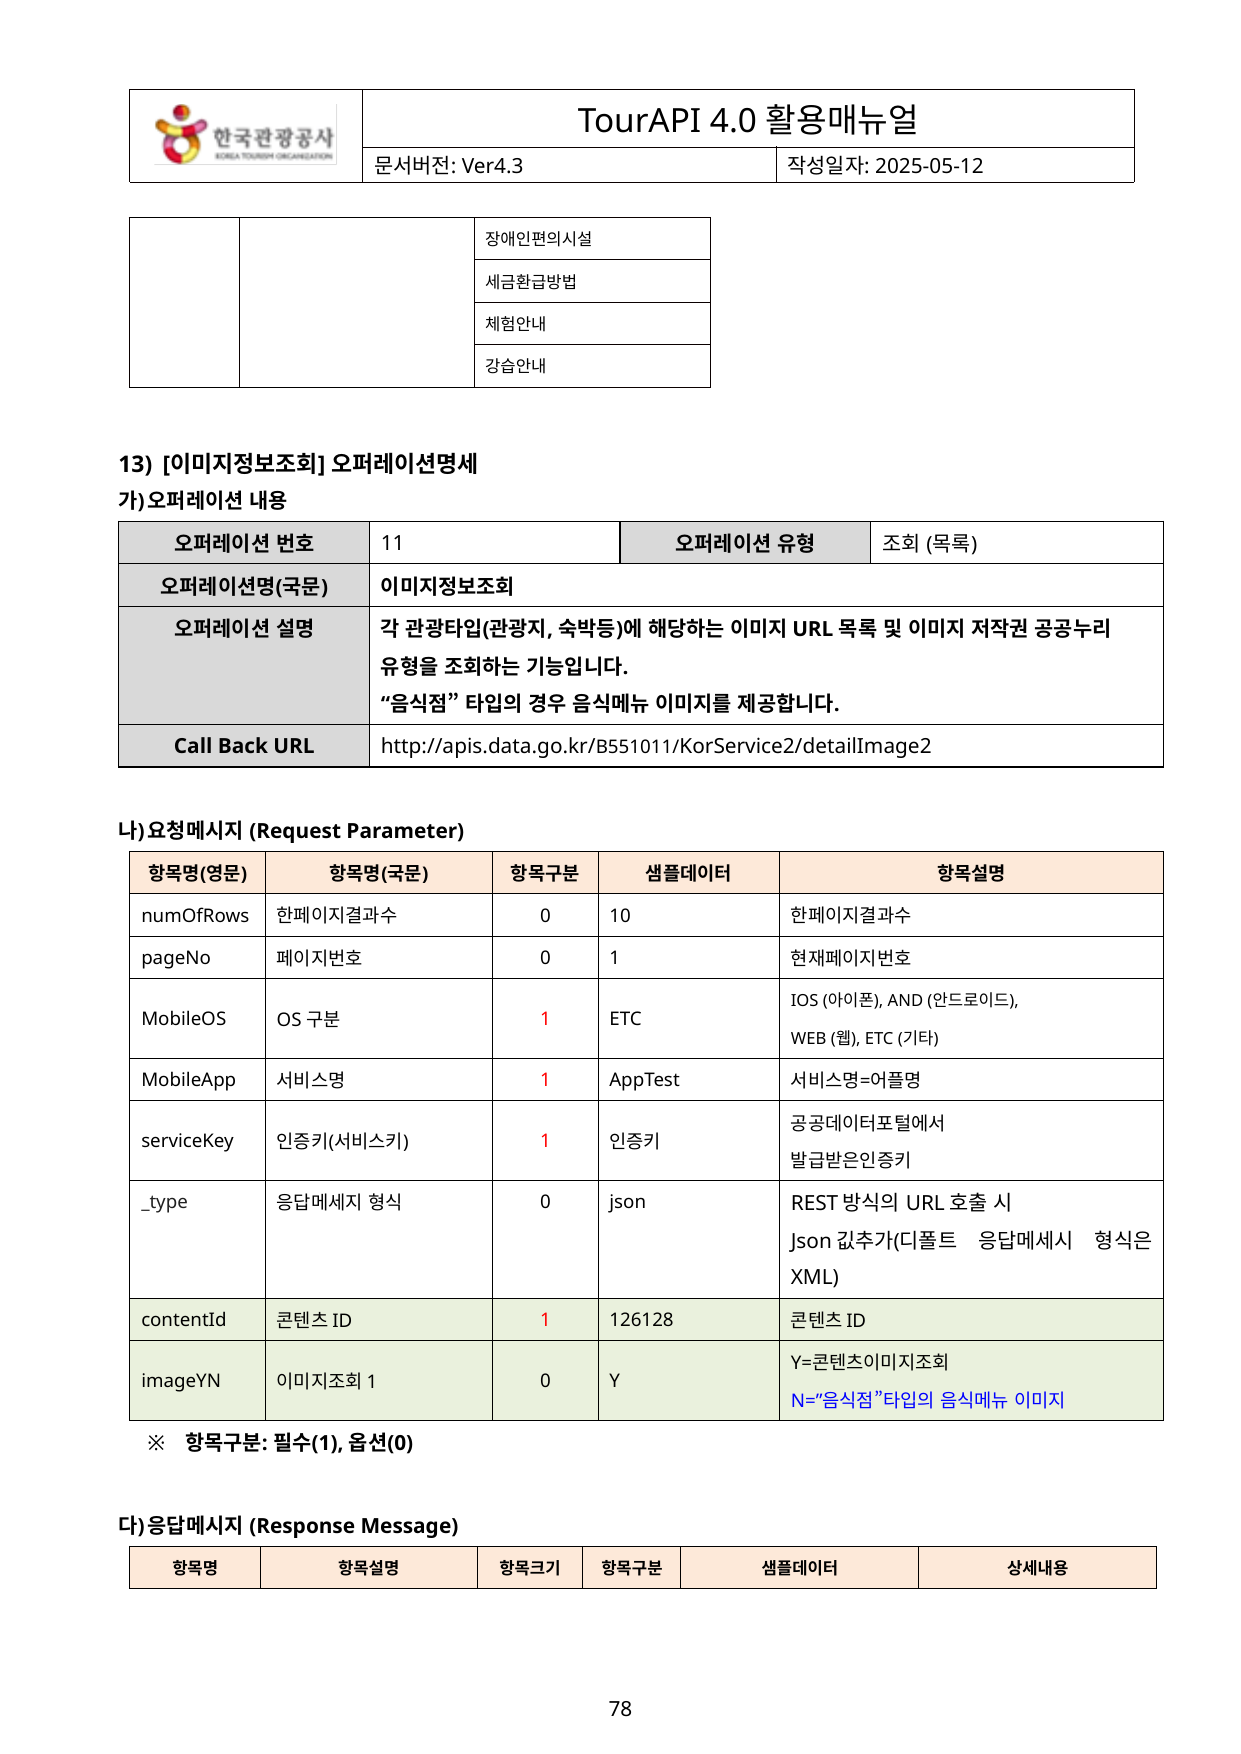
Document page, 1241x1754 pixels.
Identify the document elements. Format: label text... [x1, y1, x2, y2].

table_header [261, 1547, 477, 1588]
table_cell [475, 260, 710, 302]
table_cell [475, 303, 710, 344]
list 요청메시지 (Request Parameter) [110, 809, 1130, 851]
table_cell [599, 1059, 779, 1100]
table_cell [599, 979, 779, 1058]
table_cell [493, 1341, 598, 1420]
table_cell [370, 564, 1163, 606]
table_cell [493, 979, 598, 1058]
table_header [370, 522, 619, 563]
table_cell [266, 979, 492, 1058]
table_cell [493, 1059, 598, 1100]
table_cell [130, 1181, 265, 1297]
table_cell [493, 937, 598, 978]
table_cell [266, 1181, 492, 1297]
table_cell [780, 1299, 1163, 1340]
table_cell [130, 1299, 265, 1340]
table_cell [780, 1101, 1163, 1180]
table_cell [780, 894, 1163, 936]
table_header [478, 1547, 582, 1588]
list 오퍼레이션 내용 [110, 481, 1130, 521]
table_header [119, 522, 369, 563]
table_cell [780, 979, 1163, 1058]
picture [154, 104, 338, 167]
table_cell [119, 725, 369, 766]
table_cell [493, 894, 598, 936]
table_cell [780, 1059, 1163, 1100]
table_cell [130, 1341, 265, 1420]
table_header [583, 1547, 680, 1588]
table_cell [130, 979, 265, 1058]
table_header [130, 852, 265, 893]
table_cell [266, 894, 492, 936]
subtitle [이미지정보조회] 오퍼레이션명세 [110, 441, 1130, 481]
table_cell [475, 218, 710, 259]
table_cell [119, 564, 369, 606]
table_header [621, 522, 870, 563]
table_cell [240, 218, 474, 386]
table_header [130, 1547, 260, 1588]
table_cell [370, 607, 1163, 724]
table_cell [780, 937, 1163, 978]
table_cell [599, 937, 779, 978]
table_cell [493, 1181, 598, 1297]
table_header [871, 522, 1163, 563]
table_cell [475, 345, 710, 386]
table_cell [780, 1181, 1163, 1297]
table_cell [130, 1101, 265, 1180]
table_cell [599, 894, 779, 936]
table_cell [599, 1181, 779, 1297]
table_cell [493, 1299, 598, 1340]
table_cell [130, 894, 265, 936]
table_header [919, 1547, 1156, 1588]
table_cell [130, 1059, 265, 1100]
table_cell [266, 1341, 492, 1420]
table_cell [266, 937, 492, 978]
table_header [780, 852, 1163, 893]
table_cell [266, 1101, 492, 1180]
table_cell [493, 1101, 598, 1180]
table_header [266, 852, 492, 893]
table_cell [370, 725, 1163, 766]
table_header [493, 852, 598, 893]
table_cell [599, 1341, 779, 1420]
list 응답메시지 (Response Message) [110, 1504, 1130, 1546]
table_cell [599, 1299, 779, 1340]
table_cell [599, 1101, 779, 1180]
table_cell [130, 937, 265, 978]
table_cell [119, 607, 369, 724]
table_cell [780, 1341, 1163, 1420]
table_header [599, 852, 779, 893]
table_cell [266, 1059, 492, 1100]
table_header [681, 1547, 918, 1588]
list 항목구분: 필수(1), 옵션(0) [139, 1421, 1130, 1462]
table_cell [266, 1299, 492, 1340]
